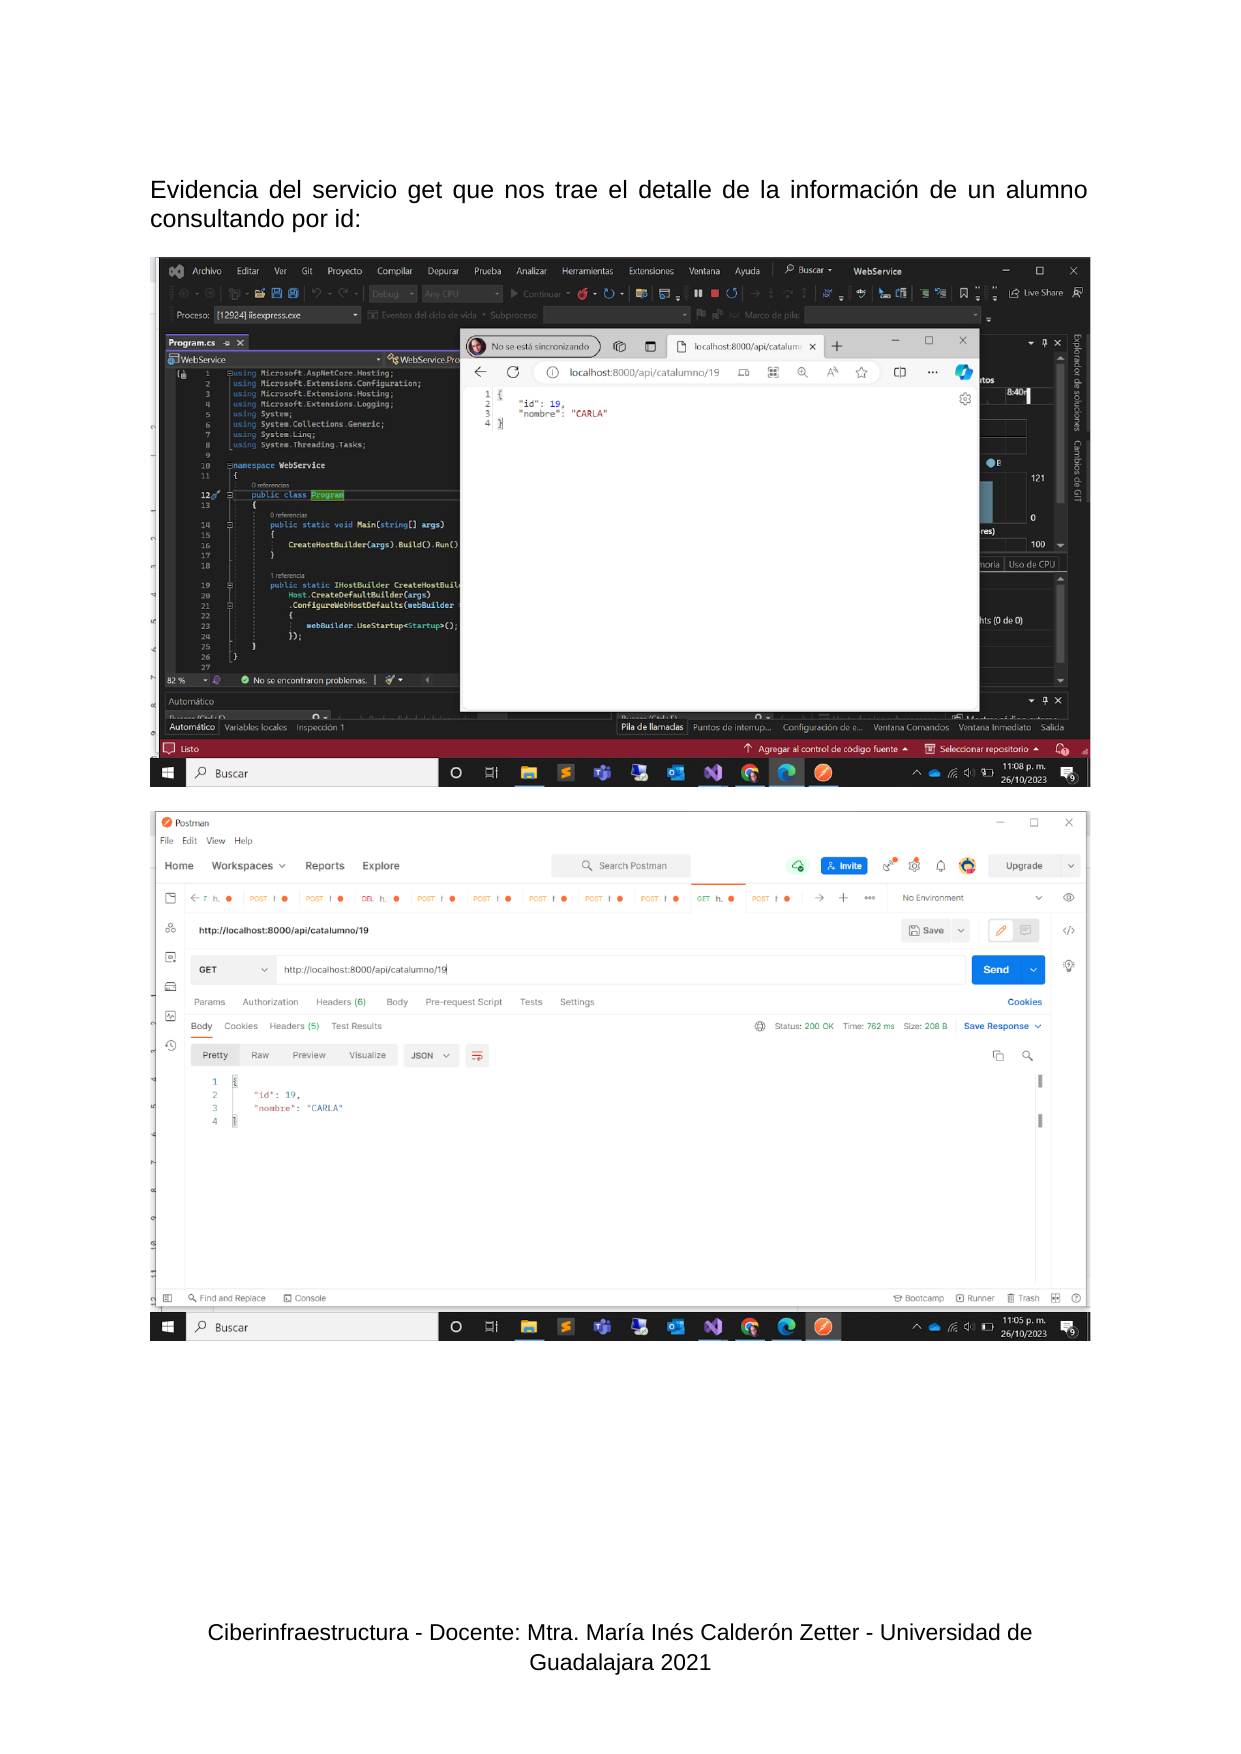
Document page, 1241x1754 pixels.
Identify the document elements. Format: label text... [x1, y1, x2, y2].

text Evidencia del servicio get que nos trae el detalle de la información de un alumno consultando por id: [150, 175, 1090, 232]
picture [150, 257, 1091, 787]
picture [150, 811, 1091, 1341]
